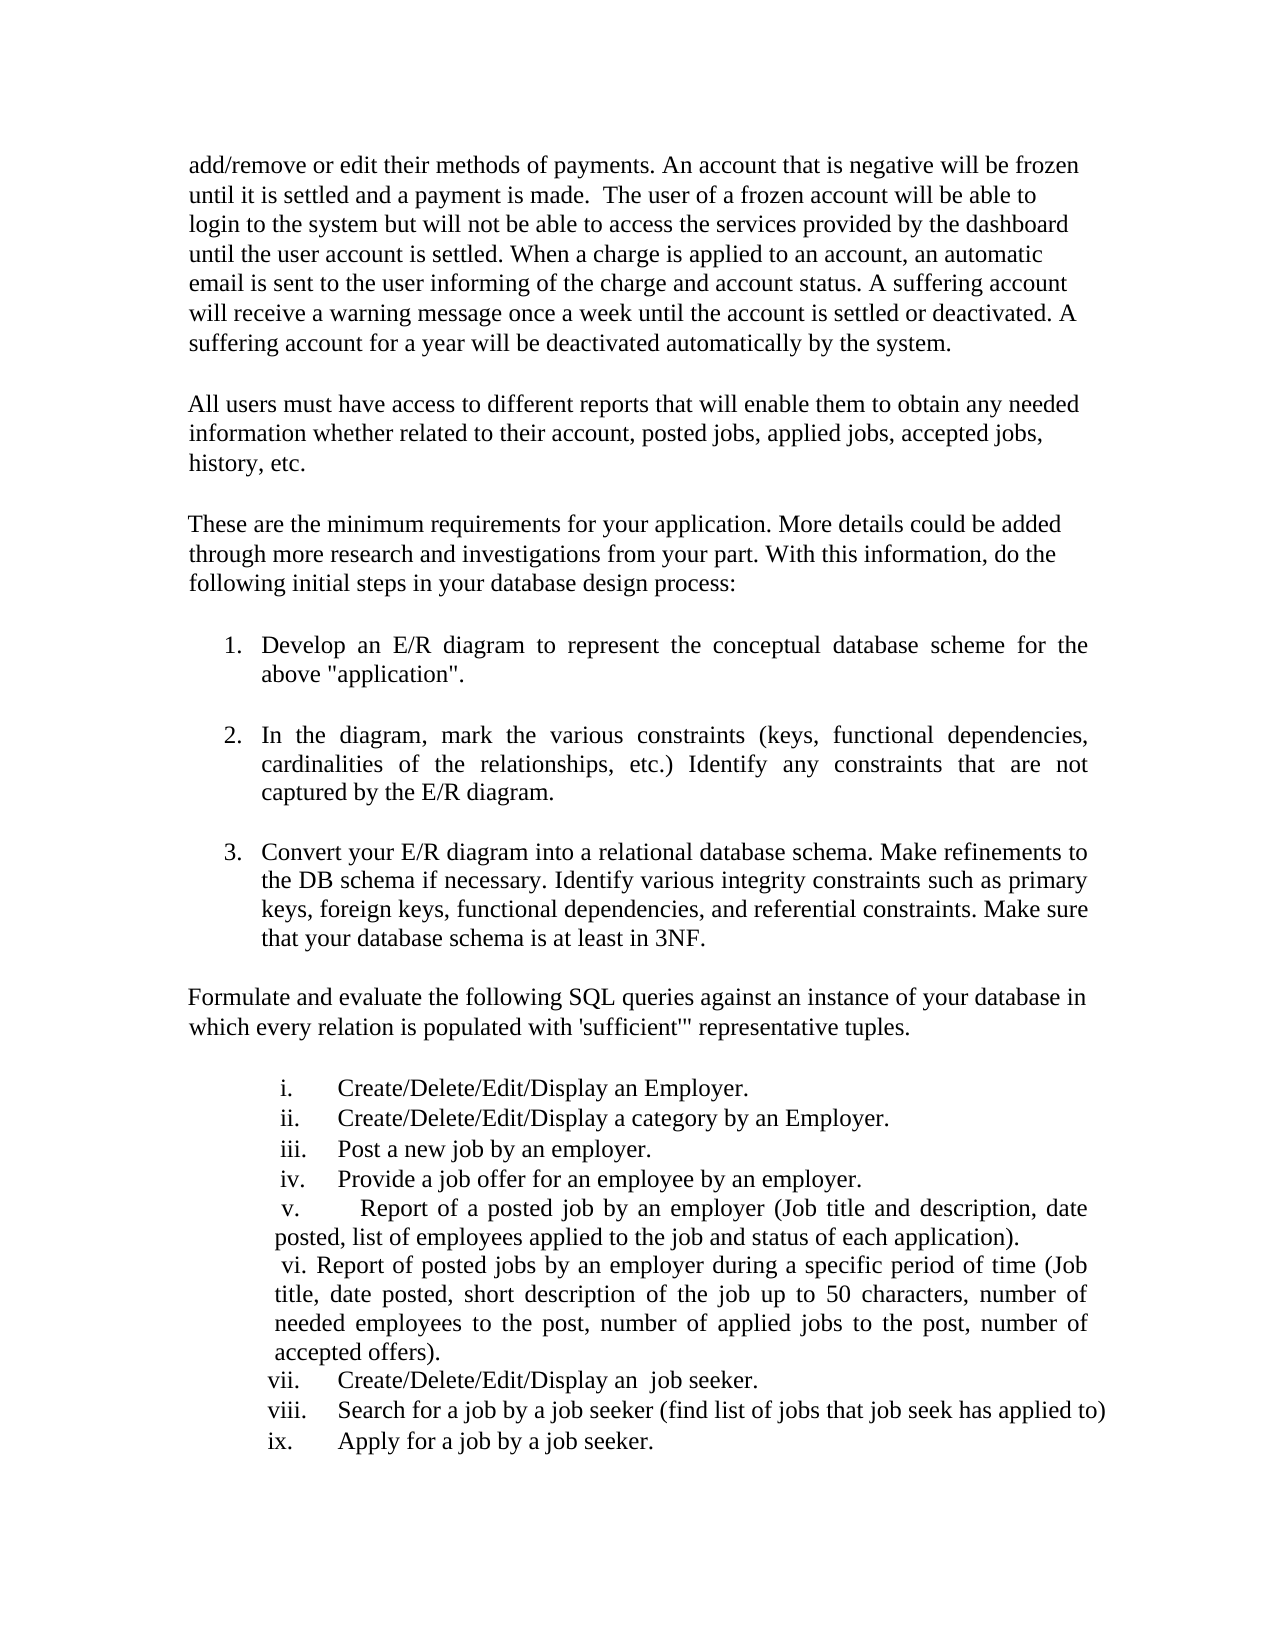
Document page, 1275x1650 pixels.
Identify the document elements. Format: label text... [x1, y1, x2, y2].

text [187, 150, 1088, 356]
text These are the minimum requirements for your application. More details could be added through more research and investigations from your part. With this information, do the following initial steps in your database design process: [187, 509, 1088, 597]
list Convert your E/R diagram into a relational database schema. Make refinements to the DB schema if necessary. Identify various integrity constraints such as primary keys, foreign keys, functional dependencies, and referential constraints. Make sure that your database schema is at least in 3NF. [223, 837, 1089, 951]
text ix. Apply for a job by a job seeker. [261, 1426, 1134, 1454]
list Post a new job by an employer. [280, 1134, 1088, 1162]
text Formulate and evaluate the following SQL queries against an instance of your database in which every relation is populated with 'sufficient'" representative tuples. [187, 982, 1088, 1041]
text vi. Report of posted jobs by an employer during a specific period of time (Job title, date posted, short description of the job up to 50 characters, number of needed employees to the post, number of applied jobs to the post, number of accepted offers). [274, 1251, 1089, 1365]
text vii. Create/Delete/Edit/Display an job seeker. [261, 1365, 1134, 1394]
list Develop an E/R diagram to represent the conceptual database scheme for the above "application". [223, 630, 1089, 688]
list Create/Delete/Edit/Display an Employer. [280, 1073, 1088, 1102]
text viii. Search for a job by a job seeker (find list of jobs that job seek has applied to) [261, 1396, 1134, 1424]
text v. Report of a posted job by an employer (Job title and description, date posted, list of employees applied to the job and status of each application). [274, 1194, 1089, 1251]
list Create/Delete/Edit/Display a category by an Employer. [280, 1103, 1088, 1132]
list In the diagram, mark the various constraints (keys, functional dependencies, cardinalities of the relationships, etc.) Identify any constraints that are not captured by the E/R diagram. [223, 721, 1089, 806]
list Provide a job offer for an employee by an employer. [280, 1164, 1088, 1193]
text All users must have access to different reports that will enable them to obtain any needed information whether related to their account, posted jobs, applied jobs, accepted jobs, history, etc. [187, 389, 1088, 477]
